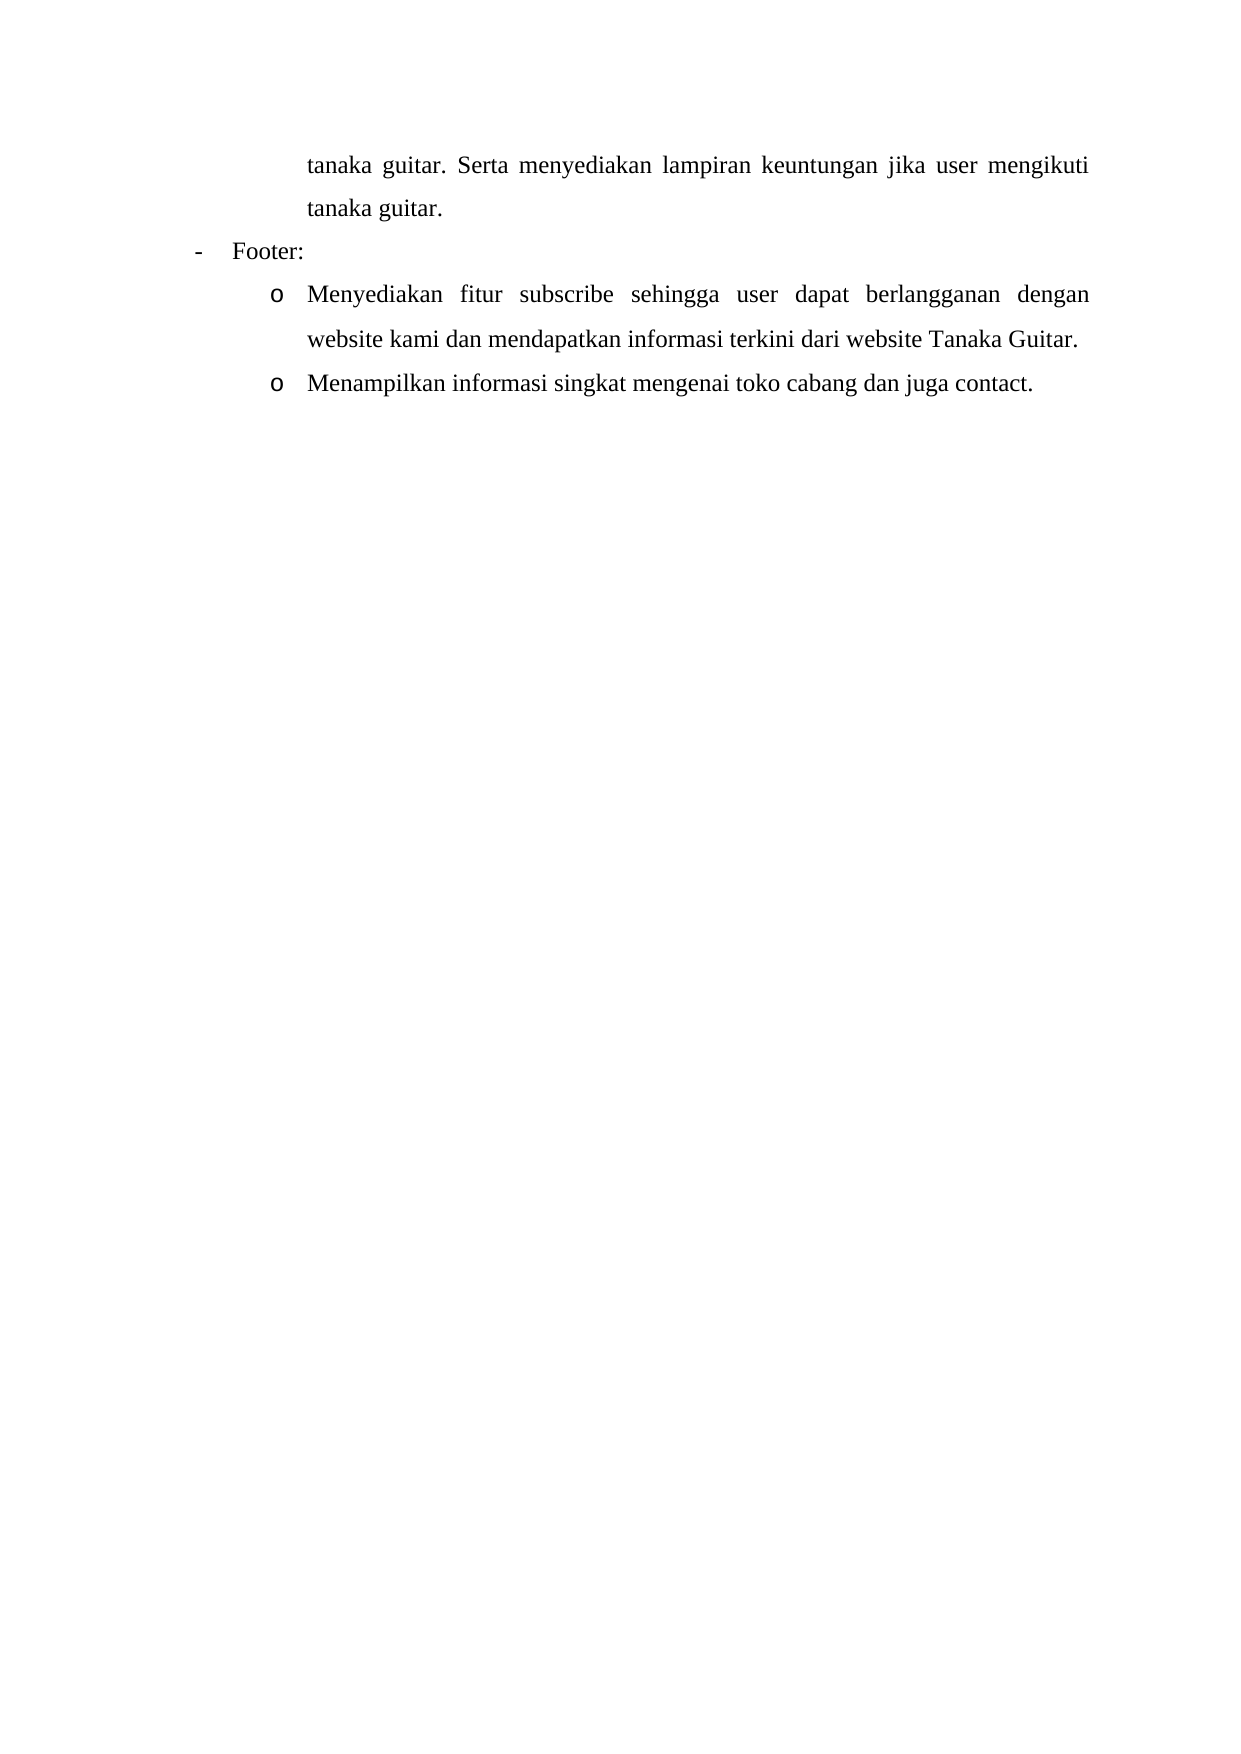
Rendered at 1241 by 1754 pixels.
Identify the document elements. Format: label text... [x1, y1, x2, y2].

list Menampilkan informasi singkat mengenai toko cabang dan juga contact. [269, 368, 1090, 398]
list Footer: [194, 236, 1090, 265]
list Menyediakan fitur subscribe sehingga user dapat berlangganan dengan website kami dan mendapatkan informasi terkini dari website Tanaka Guitar. [269, 279, 1090, 353]
